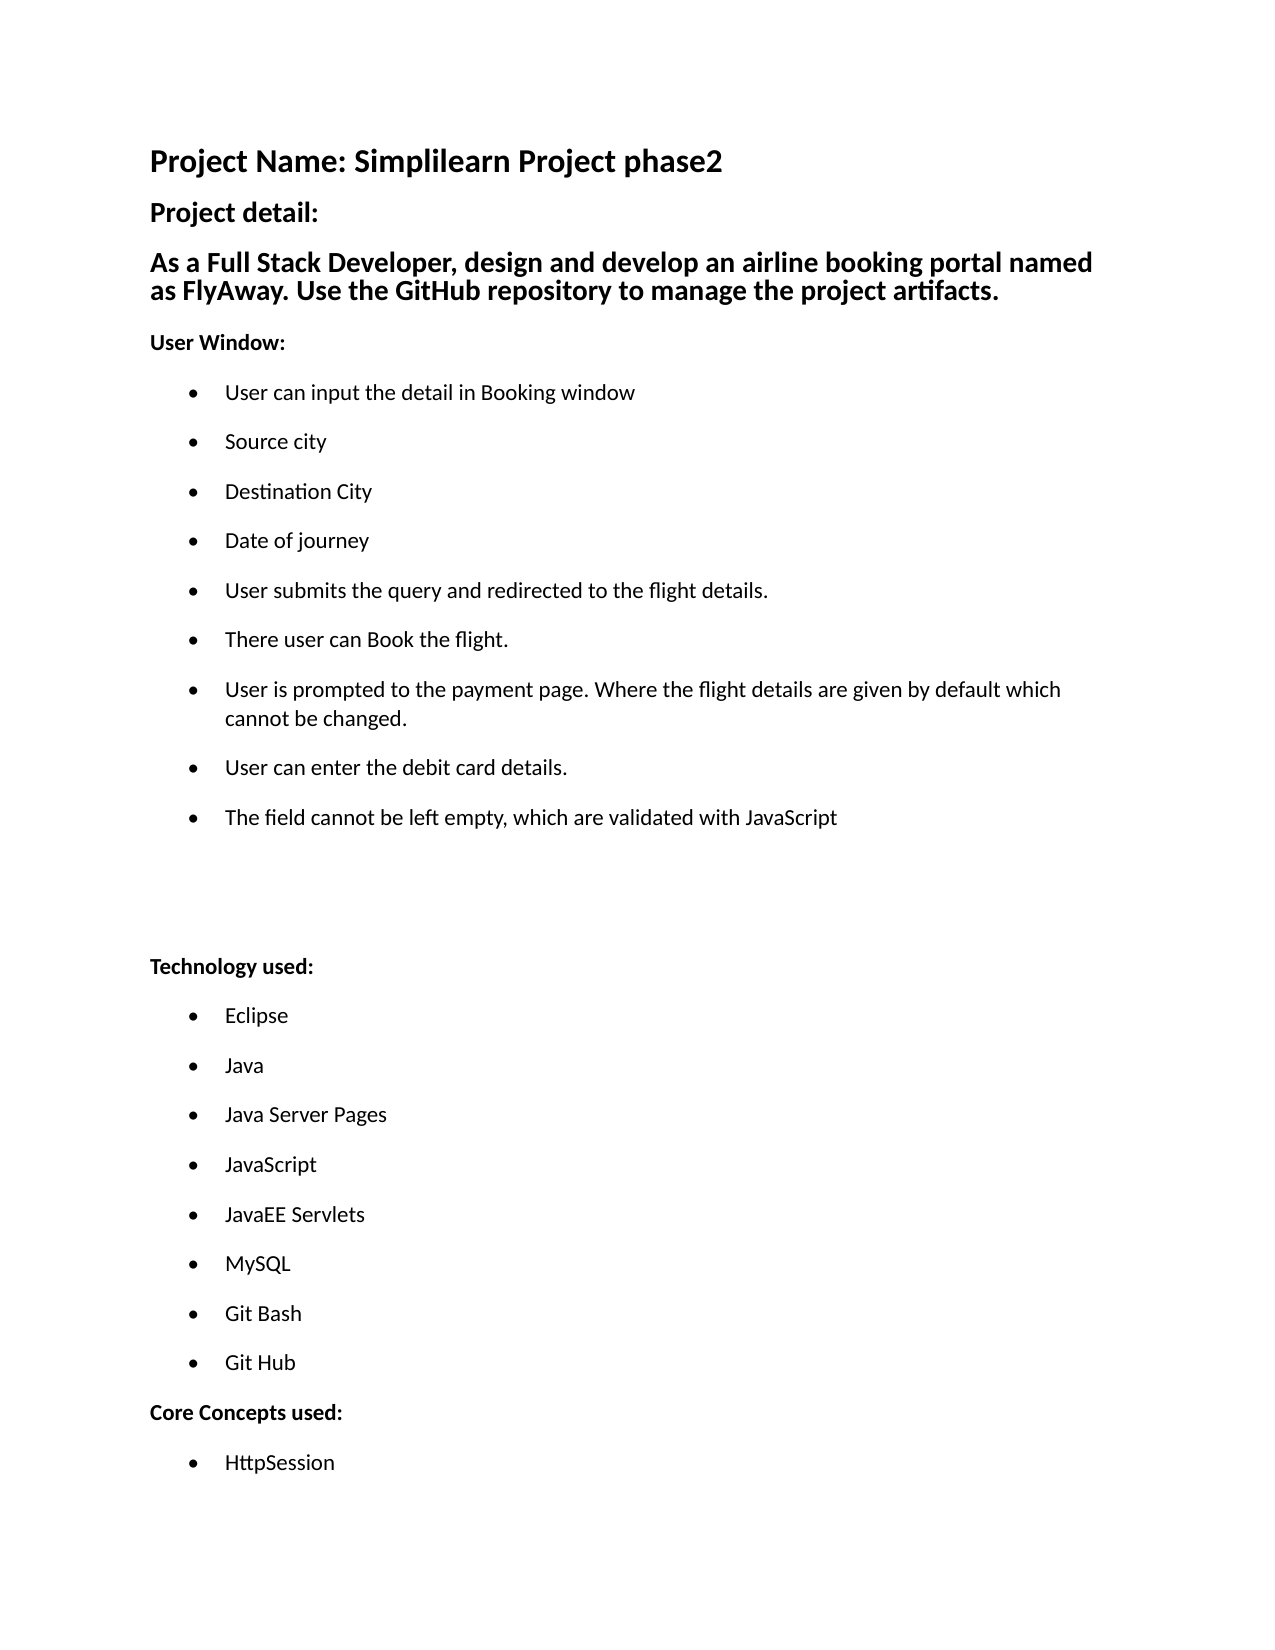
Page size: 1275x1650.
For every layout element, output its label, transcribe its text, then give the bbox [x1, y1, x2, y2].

list JavaEE Servlets [187, 1199, 1125, 1228]
list Date of journey [187, 526, 1125, 554]
list HttpSession [187, 1447, 1125, 1476]
list The field cannot be left empty, which are validated with JavaScript [187, 802, 1125, 831]
list User can enter the debit card details. [187, 753, 1125, 782]
text Core Concepts used: [150, 1397, 1125, 1426]
list JavaScript [187, 1149, 1125, 1178]
list Source city [187, 427, 1125, 455]
list User submits the query and redirected to the flight details. [187, 575, 1125, 604]
text User Window: [150, 327, 1125, 356]
list There user can Book the flight. [187, 625, 1125, 654]
text Technology used: [150, 951, 1125, 980]
text Project Name: Simplilearn Project phase2 [150, 150, 1125, 179]
list Java [187, 1050, 1125, 1079]
list Eclipse [187, 1001, 1125, 1029]
list Java Server Pages [187, 1100, 1125, 1129]
list User is prompted to the payment page. Where the flight details are given by default which cannot be changed. [187, 674, 1125, 732]
list User can input the detail in Booking window [187, 377, 1125, 406]
text As a Full Stack Developer, design and develop an airline booking portal named as FlyAway. Use the GitHub repository to manage the project artifacts. [150, 249, 1125, 307]
list Git Bash [187, 1298, 1125, 1327]
text Project detail: [150, 199, 1125, 228]
list Destination City [187, 476, 1125, 505]
list MySQL [187, 1249, 1125, 1277]
list Git Hub [187, 1348, 1125, 1377]
